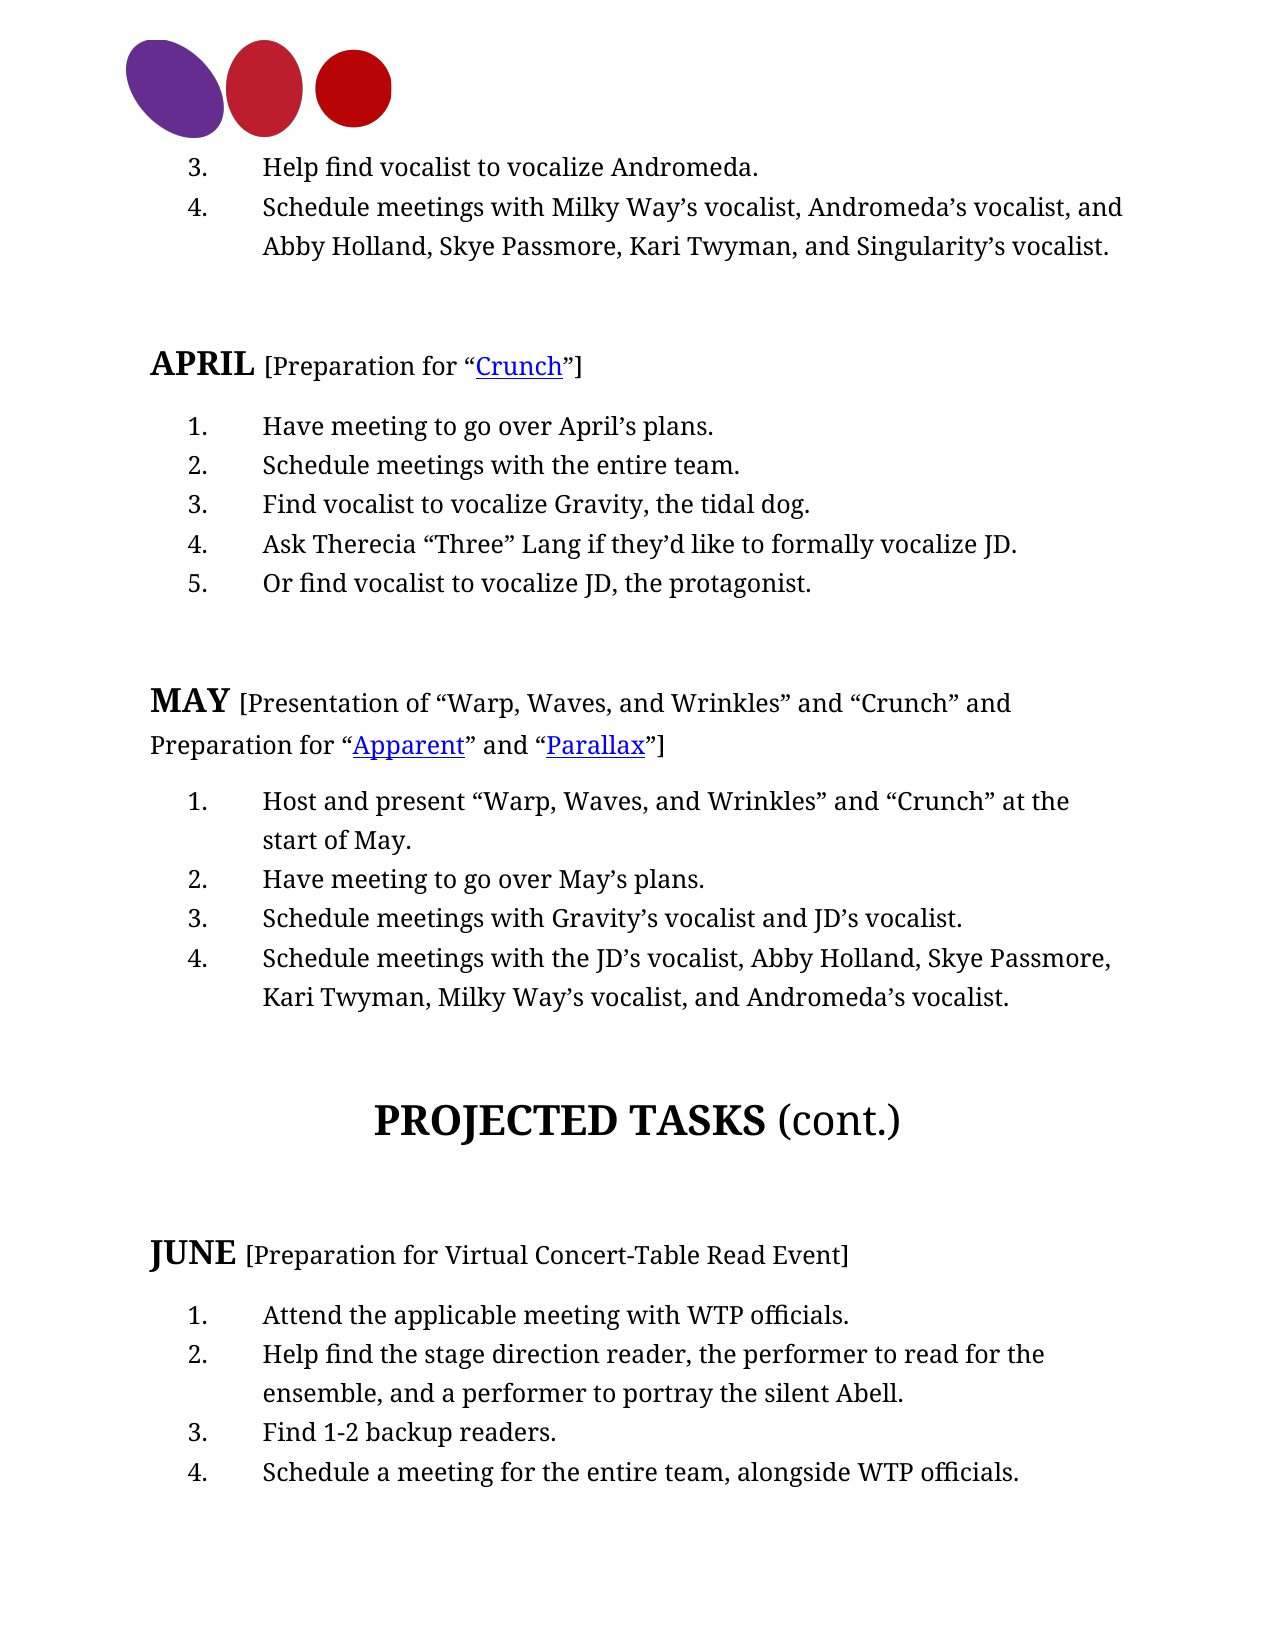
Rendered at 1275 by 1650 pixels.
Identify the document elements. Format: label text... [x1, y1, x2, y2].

list Help find the stage direction reader, the performer to read for the ensemble, and a performer to portray the silent Abell. [187, 1337, 1125, 1410]
list Schedule a meeting for the entire team, alongside WTP officials. [187, 1454, 1125, 1488]
list Find 1-2 backup readers. [187, 1415, 1125, 1449]
list Have meeting to go over April’s plans. [187, 409, 1125, 443]
text JUNE [Preparation for Virtual Concert-Table Read Event] [150, 1229, 1125, 1274]
list Find vocalist to vocalize Gravity, the tidal dog. [187, 487, 1125, 521]
list Schedule meetings with the entire team. [187, 448, 1125, 482]
list Schedule meetings with Gravity’s vocalist and JD’s vocalist. [187, 901, 1125, 935]
list Have meeting to go over May’s plans. [187, 862, 1125, 896]
list Or find vocalist to vocalize JD, the protagonist. [187, 566, 1125, 599]
list Ask Therecia “Three” Lang if they’d like to formally vocalize JD. [187, 526, 1125, 560]
list Schedule meetings with Milky Way’s vocalist, Andromeda’s vocalist, and Abby Holland, Skye Passmore, Kari Twyman, and Singularity’s vocalist. [187, 189, 1125, 262]
list Help find vocalist to vocalize Andromeda. [187, 150, 1125, 184]
text APRIL [Preparation for “Crunch”] [150, 340, 1125, 385]
picture [126, 40, 392, 138]
list Attend the applicable meeting with WTP officials. [187, 1298, 1125, 1332]
text PROJECTED TASKS (cont.) [150, 1091, 1125, 1148]
text MAY [Presentation of “Warp, Waves, and Wrinkles” and “Crunch” and Preparation for “Apparent” and “Parallax”] [150, 677, 1125, 762]
list Host and present “Warp, Waves, and Wrinkles” and “Crunch” at the start of May. [187, 783, 1125, 857]
list Schedule meetings with the JD’s vocalist, Abby Holland, Skye Passmore, Kari Twyman, Milky Way’s vocalist, and Andromeda’s vocalist. [187, 940, 1125, 1013]
